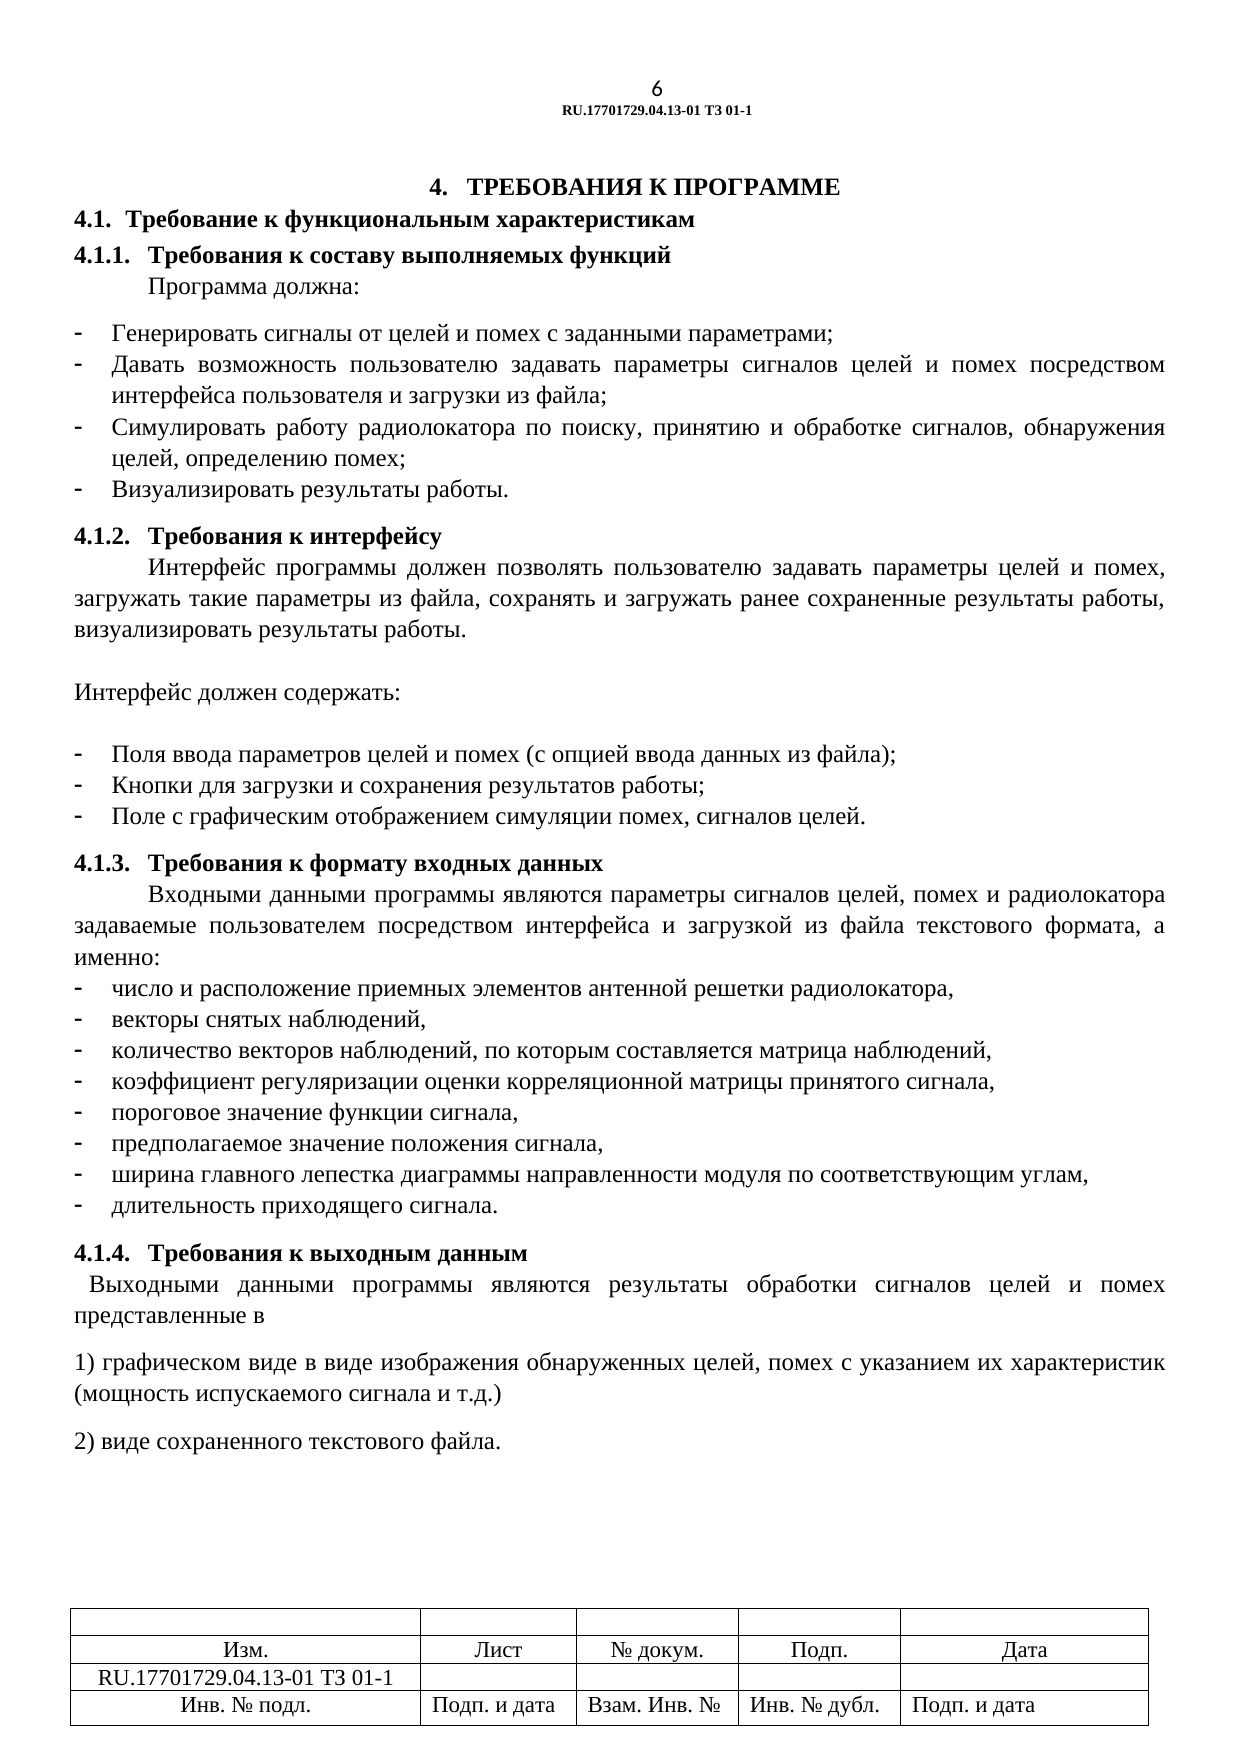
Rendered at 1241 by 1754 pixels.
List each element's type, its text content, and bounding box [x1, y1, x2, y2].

list предполагаемое значение положения сигнала, [74, 1128, 1166, 1157]
list Кнопки для загрузки и сохранения результатов работы; [74, 770, 1166, 798]
list пороговое значение функции сигнала, [74, 1097, 1166, 1126]
list Визуализировать результаты работы. [74, 474, 1166, 502]
list Поля ввода параметров целей и помех (с опцией ввода данных из файла); [74, 739, 1166, 767]
list ширина главного лепестка диаграммы направленности модуля по соответствующим углам, [74, 1159, 1166, 1188]
list Поле с графическим отображением симуляции помех, сигналов целей. [74, 801, 1166, 829]
list Интерфейс программы должен позволять пользователю задавать параметры целей и помех, загружать такие параметры из файла, сохранять и загружать ранее сохраненные результаты работы, визуализировать результаты работы. [74, 552, 1166, 643]
text Выходными данными программы являются результаты обработки сигналов целей и помех представленные в [74, 1269, 1166, 1328]
subtitle Требования к составу выполняемых функций [74, 240, 1166, 268]
subtitle ТРЕБОВАНИЯ К ПРОГРАММЕ [103, 172, 1166, 200]
list Давать возможность пользователю задавать параметры сигналов целей и помех посредством интерфейса пользователя и загрузки из файла; [74, 349, 1166, 409]
list векторы снятых наблюдений, [74, 1004, 1166, 1032]
subtitle Требования к интерфейсу [74, 521, 1166, 550]
list число и расположение приемных элементов антенной решетки радиолокатора, [74, 973, 1166, 1001]
list коэффициент регуляризации оценки корреляционной матрицы принятого сигнала, [74, 1066, 1166, 1094]
list Генерировать сигналы от целей и помех с заданными параметрами; [74, 318, 1166, 347]
list Входными данными программы являются параметры сигналов целей, помех и радиолокатора задаваемые пользователем посредством интерфейса и загрузкой из файла текстового формата, а именно: [74, 879, 1166, 970]
list Интерфейс должен содержать: [74, 677, 1166, 705]
list длительность приходящего сигнала. [74, 1190, 1166, 1219]
list Симулировать работу радиолокатора по поиску, принятию и обработке сигналов, обнаружения целей, определению помех; [74, 412, 1166, 471]
text 2) виде сохраненного текстового файла. [74, 1426, 1166, 1455]
text Программа должна: [74, 271, 1166, 299]
subtitle Требования к формату входных данных [74, 848, 1166, 877]
text 1) графическом виде в виде изображения обнаруженных целей, помех с указанием их характеристик (мощность испускаемого сигнала и т.д.) [74, 1347, 1166, 1407]
subtitle Требование к функциональным характеристикам [74, 204, 1166, 233]
list количество векторов наблюдений, по которым составляется матрица наблюдений, [74, 1035, 1166, 1063]
subtitle Требования к выходным данным [74, 1238, 1166, 1266]
